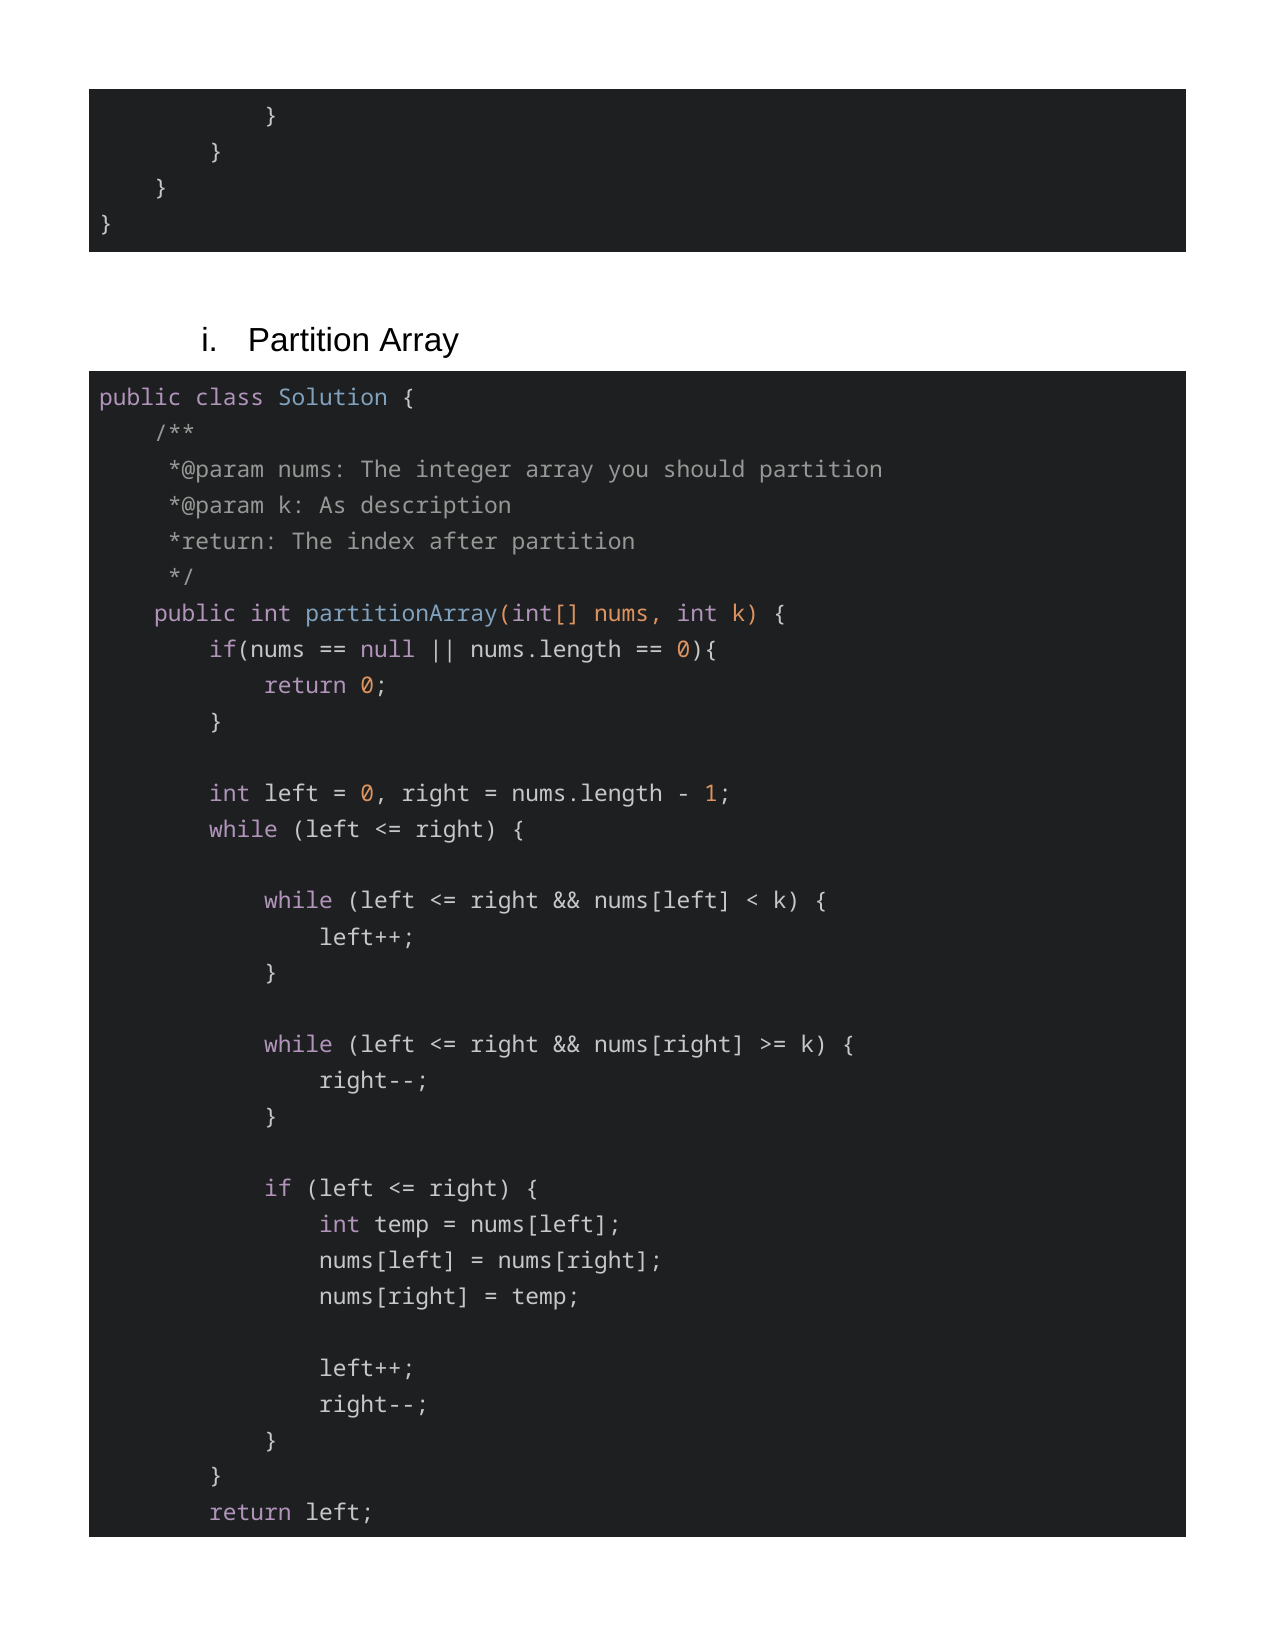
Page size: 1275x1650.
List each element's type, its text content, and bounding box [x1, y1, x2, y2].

subtitle Partition Array [201, 320, 1186, 358]
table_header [89, 89, 1186, 252]
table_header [89, 371, 1186, 1537]
